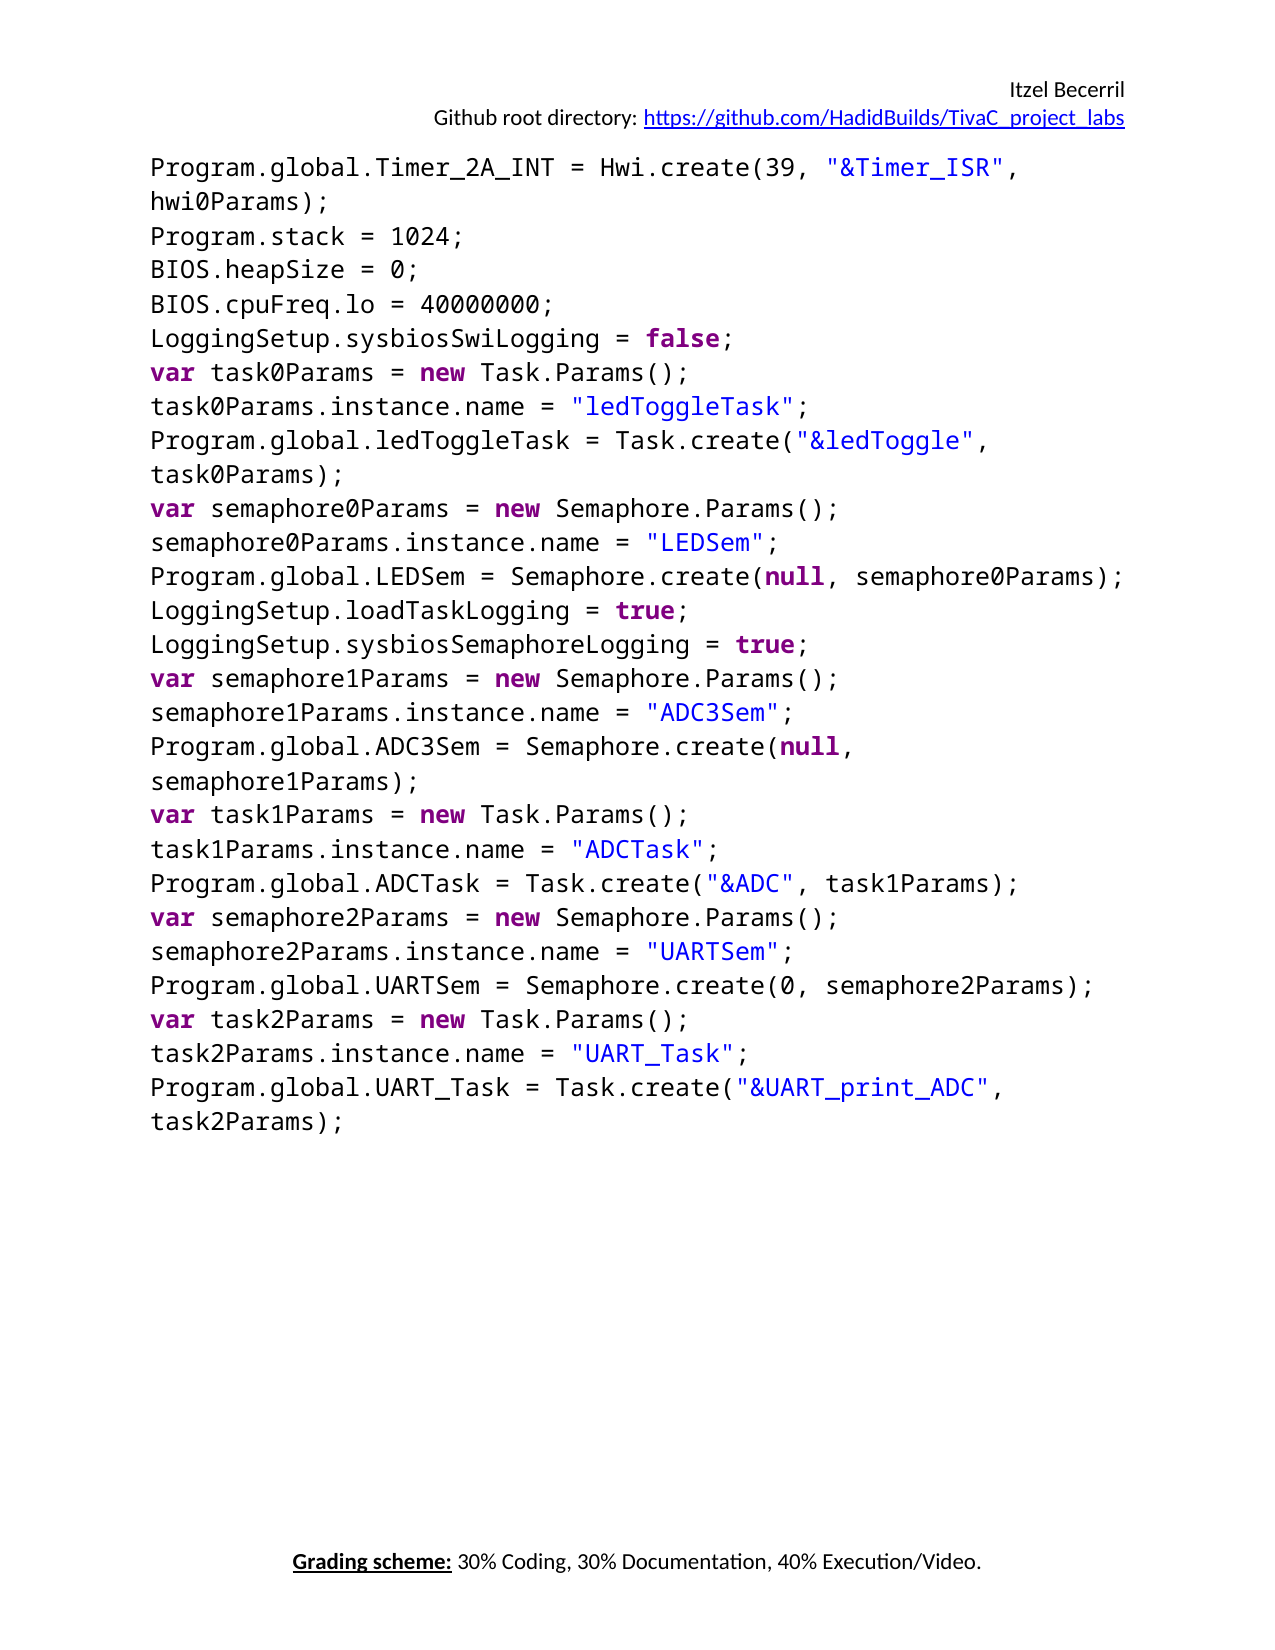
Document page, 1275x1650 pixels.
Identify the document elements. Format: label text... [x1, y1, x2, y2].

text Program.stack = 1024; [150, 218, 1125, 252]
text LoggingSetup.loadTaskLogging = true; [150, 593, 1125, 627]
text var semaphore2Params = new Semaphore.Params(); [150, 899, 1125, 933]
text task0Params.instance.name = "ledToggleTask"; [150, 388, 1125, 422]
text var task0Params = new Task.Params(); [150, 354, 1125, 388]
text semaphore1Params.instance.name = "ADC3Sem"; [150, 695, 1125, 729]
text Program.global.LEDSem = Semaphore.create(null, semaphore0Params); [150, 559, 1125, 593]
text LoggingSetup.sysbiosSemaphoreLogging = true; [150, 627, 1125, 661]
text var semaphore0Params = new Semaphore.Params(); [150, 491, 1125, 525]
text var task1Params = new Task.Params(); [150, 797, 1125, 831]
text Program.global.ADC3Sem = Semaphore.create(null, semaphore1Params); [150, 729, 1125, 797]
text Program.global.ADCTask = Task.create("&ADC", task1Params); [150, 865, 1125, 899]
text semaphore0Params.instance.name = "LEDSem"; [150, 525, 1125, 559]
text var task2Params = new Task.Params(); [150, 1002, 1125, 1036]
text task1Params.instance.name = "ADCTask"; [150, 831, 1125, 865]
text BIOS.heapSize = 0; [150, 252, 1125, 286]
text BIOS.cpuFreq.lo = 40000000; [150, 286, 1125, 320]
text Program.global.Timer_2A_INT = Hwi.create(39, "&Timer_ISR", hwi0Params); [150, 150, 1125, 218]
text semaphore2Params.instance.name = "UARTSem"; [150, 933, 1125, 967]
text Program.global.UARTSem = Semaphore.create(0, semaphore2Params); [150, 967, 1125, 1002]
text Program.global.ledToggleTask = Task.create("&ledToggle", task0Params); [150, 422, 1125, 491]
text var semaphore1Params = new Semaphore.Params(); [150, 661, 1125, 695]
text task2Params.instance.name = "UART_Task"; [150, 1036, 1125, 1070]
text Program.global.UART_Task = Task.create("&UART_print_ADC", task2Params); [150, 1070, 1125, 1138]
text LoggingSetup.sysbiosSwiLogging = false; [150, 320, 1125, 354]
